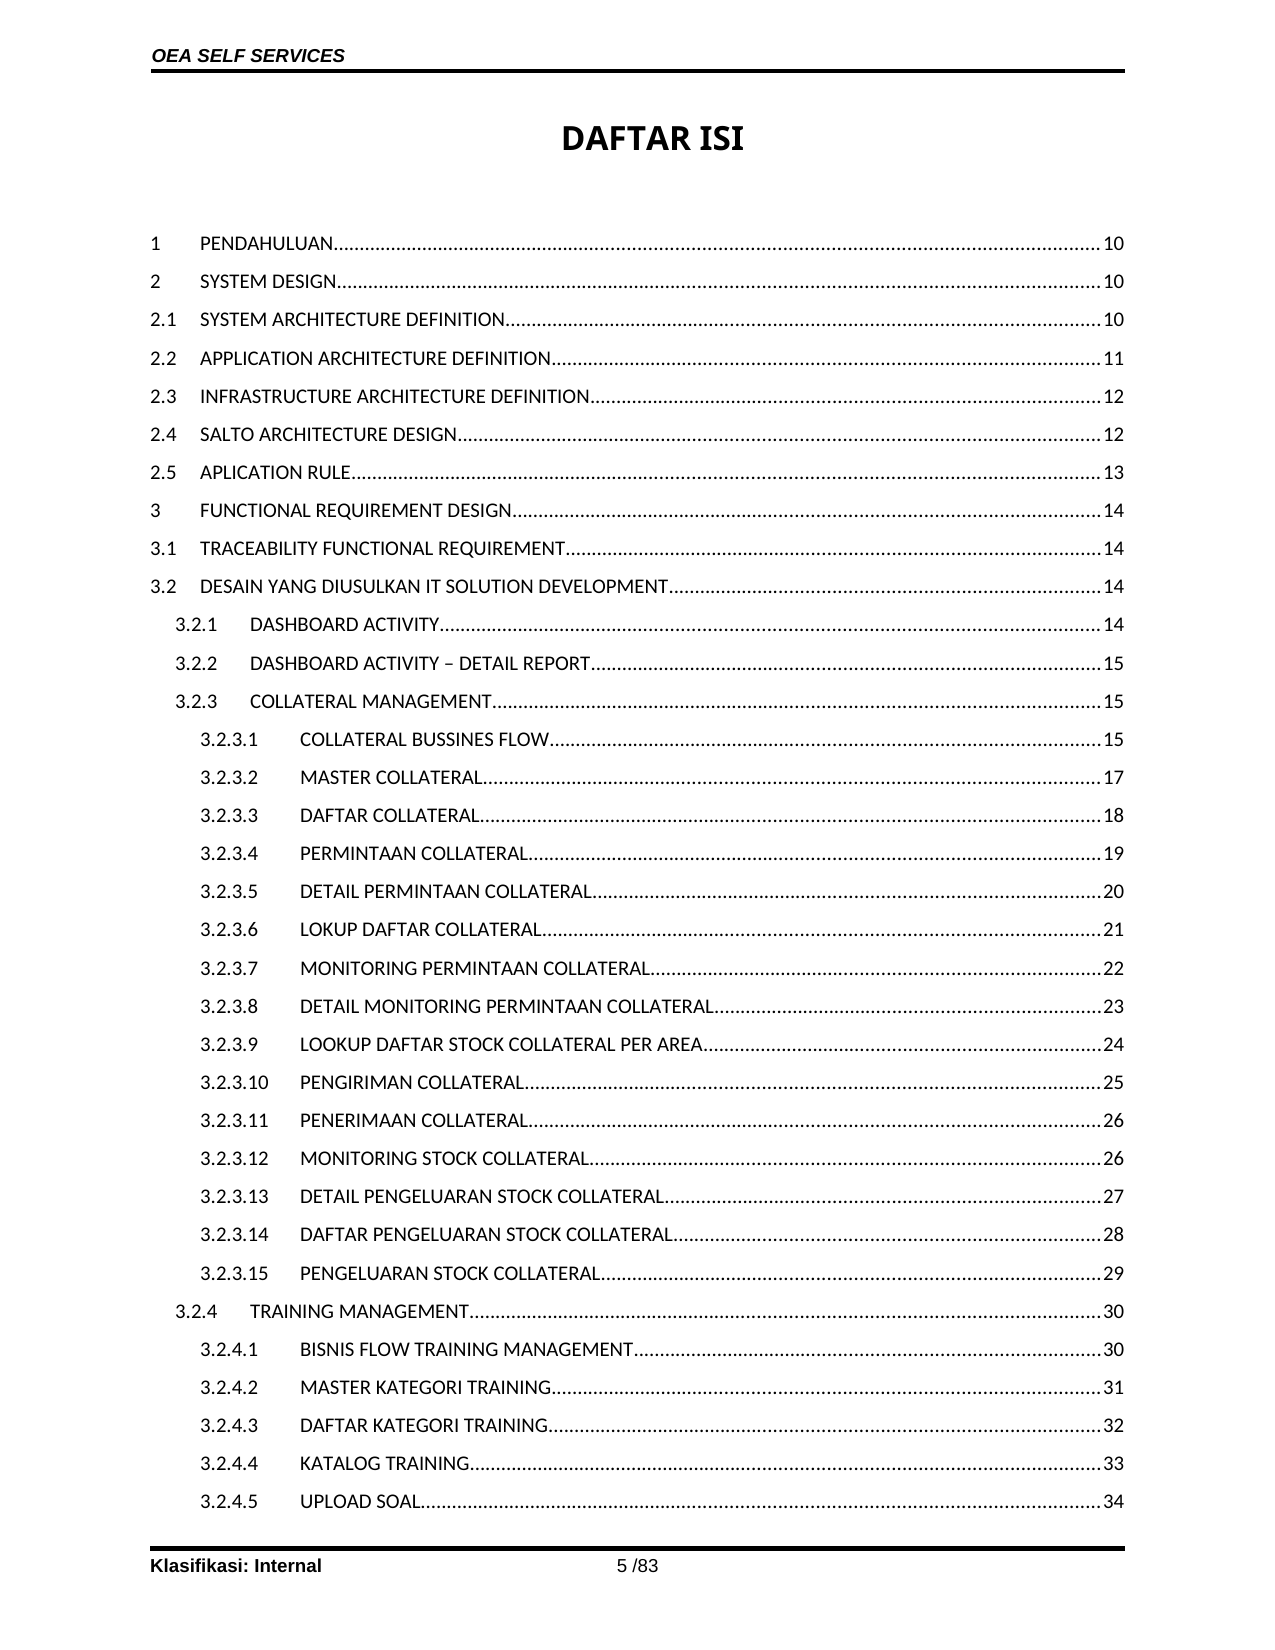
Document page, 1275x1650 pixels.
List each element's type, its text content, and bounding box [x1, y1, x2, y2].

text 3.2.3.3 DAFTAR COLLATERAL 18 [200, 802, 1125, 828]
text 3.2.4.3 DAFTAR KATEGORI TRAINING 32 [200, 1412, 1125, 1438]
title Daftar ISi [171, 114, 1125, 160]
text 3.2.3.10 PENGIRIMAN COLLATERAL 25 [200, 1069, 1125, 1094]
text 3.2.3.12 MONITORING STOCK COLLATERAL 26 [200, 1145, 1125, 1171]
text 3.2.4.1 BISNIS FLOW TRAINING MANAGEMENT 30 [200, 1336, 1125, 1361]
text 3.2.3.4 PERMINTAAN COLLATERAL 19 [200, 840, 1125, 866]
text 3.2.3 COLLATERAL MANAGEMENT 15 [175, 688, 1125, 713]
text 3.2 DESAIN YANG DIUSULKAN IT SOLUTION DEVELOPMENT 14 [150, 573, 1125, 599]
text 3.2.3.13 DETAIL PENGELUARAN STOCK COLLATERAL 27 [200, 1183, 1125, 1209]
text 3.2.4.2 MASTER KATEGORI TRAINING 31 [200, 1374, 1125, 1399]
text 3.2.3.9 LOOKUP DAFTAR STOCK COLLATERAL PER AREA 24 [200, 1031, 1125, 1056]
text 2.4 SALTO ARCHITECTURE DESIGN 12 [150, 421, 1125, 446]
text 3.2.3.6 LOKUP DAFTAR COLLATERAL 21 [200, 917, 1125, 942]
text 3.2.4.4 KATALOG TRAINING 33 [200, 1450, 1125, 1476]
text 2.1 SYSTEM ARCHITECTURE DEFINITION 10 [150, 307, 1125, 332]
text 2 SYSTEM DESIGN 10 [150, 268, 1125, 294]
text 2.2 APPLICATION ARCHITECTURE DEFINITION 11 [150, 345, 1125, 370]
text 2.3 INFRASTRUCTURE ARCHITECTURE DEFINITION 12 [150, 383, 1125, 408]
text 3.2.3.1 COLLATERAL BUSSINES FLOW 15 [200, 726, 1125, 751]
text 3.2.3.15 PENGELUARAN STOCK COLLATERAL 29 [200, 1260, 1125, 1285]
text 1 PENDAHULUAN 10 [150, 230, 1125, 256]
text 3 FUNCTIONAL REQUIREMENT DESIGN 14 [150, 497, 1125, 523]
text 3.2.4.5 UPLOAD SOAL 34 [200, 1488, 1125, 1514]
text 3.1 TRACEABILITY FUNCTIONAL REQUIREMENT 14 [150, 535, 1125, 561]
text 3.2.2 DASHBOARD ACTIVITY – DETAIL REPORT 15 [175, 650, 1125, 675]
text 3.2.1 DASHBOARD ACTIVITY 14 [175, 612, 1125, 637]
text 2.5 APLICATION RULE 13 [150, 459, 1125, 484]
text 3.2.3.7 MONITORING PERMINTAAN COLLATERAL 22 [200, 955, 1125, 980]
text 3.2.3.8 DETAIL MONITORING PERMINTAAN COLLATERAL 23 [200, 993, 1125, 1018]
text 3.2.3.11 PENERIMAAN COLLATERAL 26 [200, 1107, 1125, 1133]
text 3.2.3.14 DAFTAR PENGELUARAN STOCK COLLATERAL 28 [200, 1222, 1125, 1247]
text 3.2.3.5 DETAIL PERMINTAAN COLLATERAL 20 [200, 878, 1125, 904]
text 3.2.4 TRAINING MANAGEMENT 30 [175, 1298, 1125, 1323]
text 3.2.3.2 MASTER COLLATERAL 17 [200, 764, 1125, 789]
